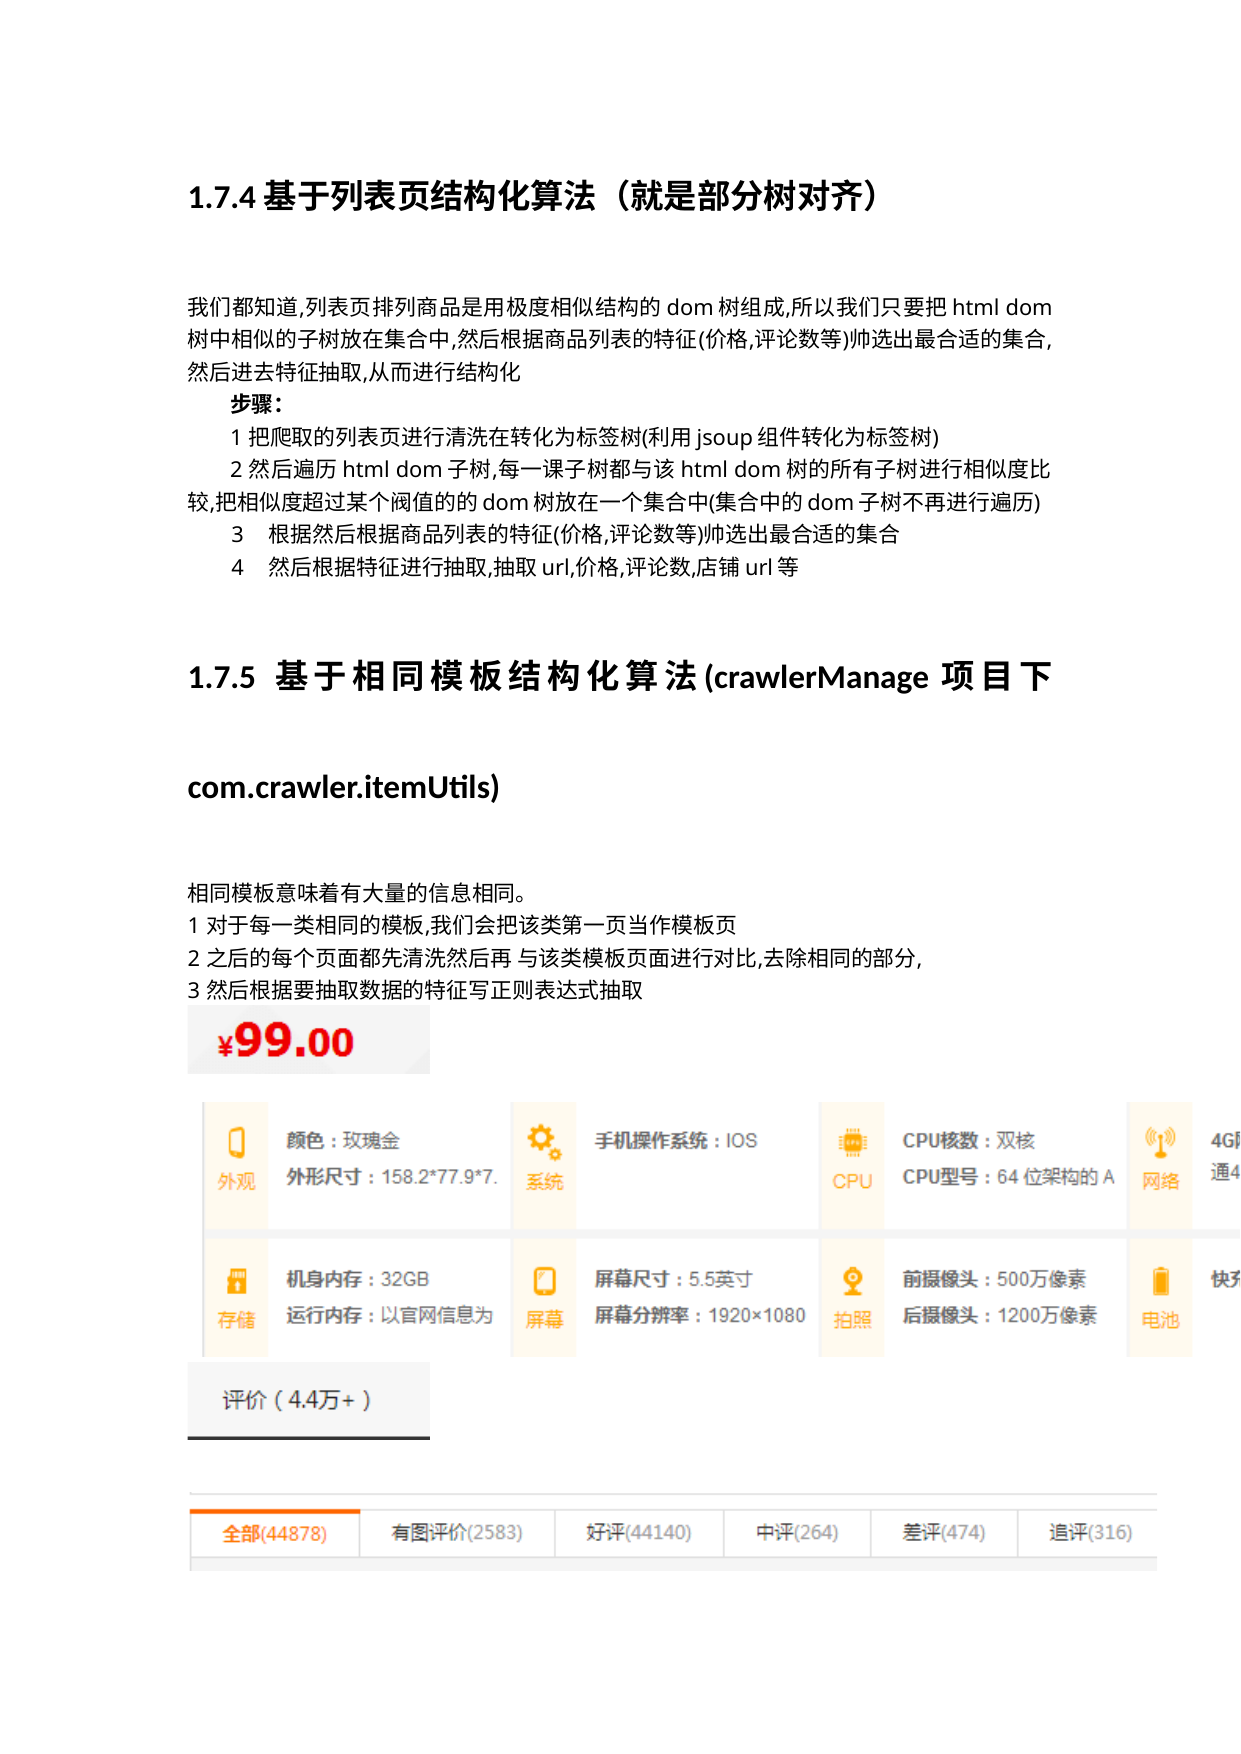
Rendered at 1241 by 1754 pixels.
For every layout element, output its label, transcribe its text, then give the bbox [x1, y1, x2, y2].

picture [187, 1362, 430, 1440]
text 步骤： [187, 387, 1053, 419]
list 然后根据特征进行抽取,抽取url,价格,评论数,店铺url等 [231, 549, 1053, 582]
subtitle 1.7.5 基于相同模板结构化算法(crawlerManage项目下com.crawler.itemUtils) [187, 641, 1053, 819]
text 3 然后根据要抽取数据的特征写正则表达式抽取 [187, 973, 1053, 1005]
text 相同模板意味着有大量的信息相同。 [187, 875, 1053, 908]
picture [187, 1005, 430, 1074]
list 根据然后根据商品列表的特征(价格,评论数等)帅选出最合适的集合 [231, 517, 1053, 549]
text 2 然后遍历html dom子树,每一课子树都与该html dom树的所有子树进行相似度比较,把相似度超过某个阀值的的dom树放在一个集合中(集合中的dom子树不再进行遍历) [187, 452, 1053, 517]
text 2 之后的每个页面都先清洗然后再 与该类模板页面进行对比,去除相同的部分, [187, 940, 1053, 973]
picture [187, 1492, 1158, 1571]
text 1 把爬取的列表页进行清洗在转化为标签树(利用jsoup组件转化为标签树) [187, 419, 1053, 452]
text 我们都知道,列表页排列商品是用极度相似结构的dom树组成,所以我们只要把html dom树中相似的子树放在集合中,然后根据商品列表的特征(价格,评论数等)帅选出最合适的集合,然后进去特征抽取,从而进行结构化 [187, 289, 1053, 387]
subtitle 1.7.4 基于列表页结构化算法（就是部分树对齐） [187, 162, 1053, 227]
text 1 对于每一类相同的模板,我们会把该类第一页当作模板页 [187, 908, 1053, 940]
picture [187, 1102, 1241, 1357]
